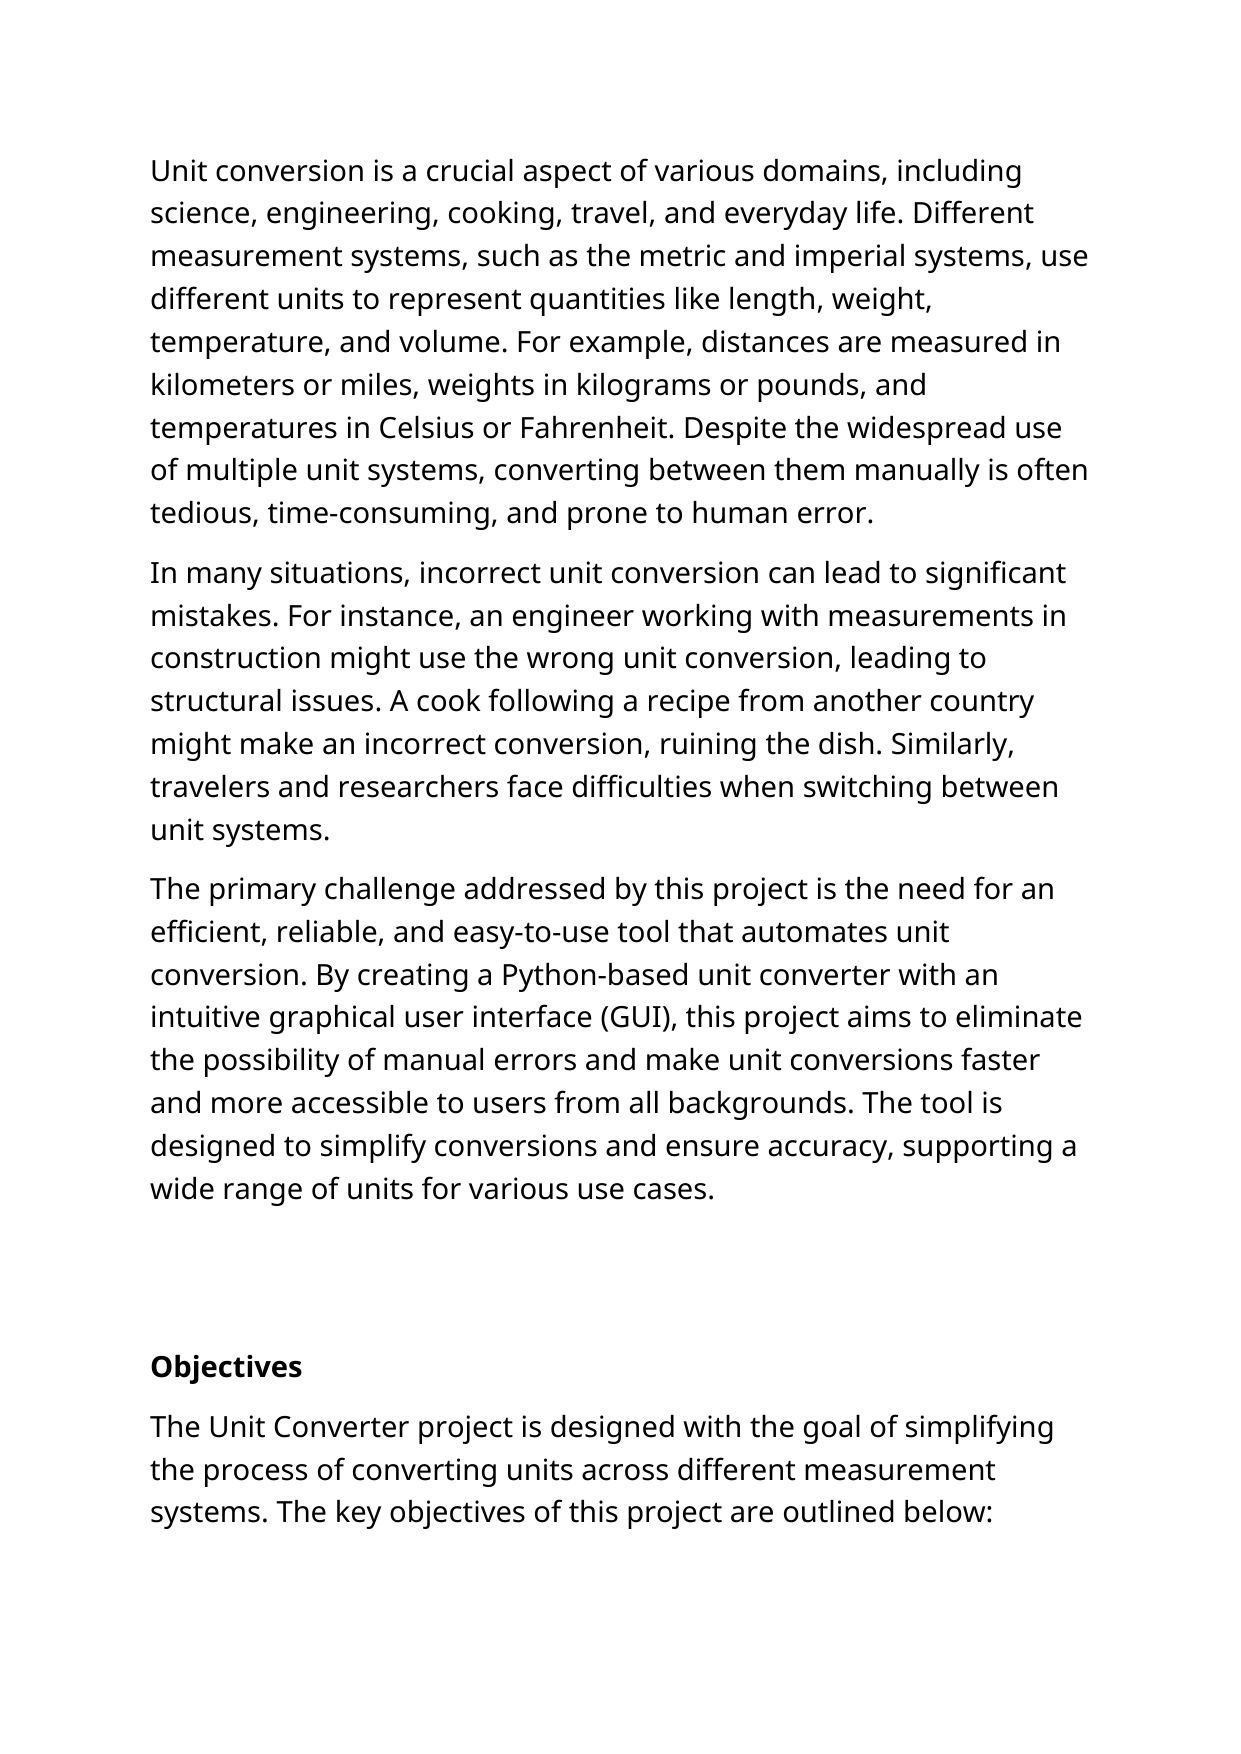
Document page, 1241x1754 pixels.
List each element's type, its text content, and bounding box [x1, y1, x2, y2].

text Unit conversion is a crucial aspect of various domains, including science, engineering, cooking, travel, and everyday life. Different measurement systems, such as the metric and imperial systems, use different units to represent quantities like length, weight, temperature, and volume. For example, distances are measured in kilometers or miles, weights in kilograms or pounds, and temperatures in Celsius or Fahrenheit. Despite the widespread use of multiple unit systems, converting between them manually is often tedious, time-consuming, and prone to human error. [150, 150, 1090, 532]
text The primary challenge addressed by this project is the need for an efficient, reliable, and easy-to-use tool that automates unit conversion. By creating a Python-based unit converter with an intuitive graphical user interface (GUI), this project aims to eliminate the possibility of manual errors and make unit conversions faster and more accessible to users from all backgrounds. The tool is designed to simplify conversions and ensure accuracy, supporting a wide range of units for various use cases. [150, 868, 1090, 1208]
text Objectives [150, 1346, 1090, 1386]
text In many situations, incorrect unit conversion can lead to significant mistakes. For instance, an engineer working with measurements in construction might use the wrong unit conversion, leading to structural issues. A cook following a recipe from another country might make an incorrect conversion, ruining the dish. Similarly, travelers and researchers face difficulties when switching between unit systems. [150, 552, 1090, 848]
text The Unit Converter project is designed with the goal of simplifying the process of converting units across different measurement systems. The key objectives of this project are outlined below: [150, 1406, 1090, 1531]
